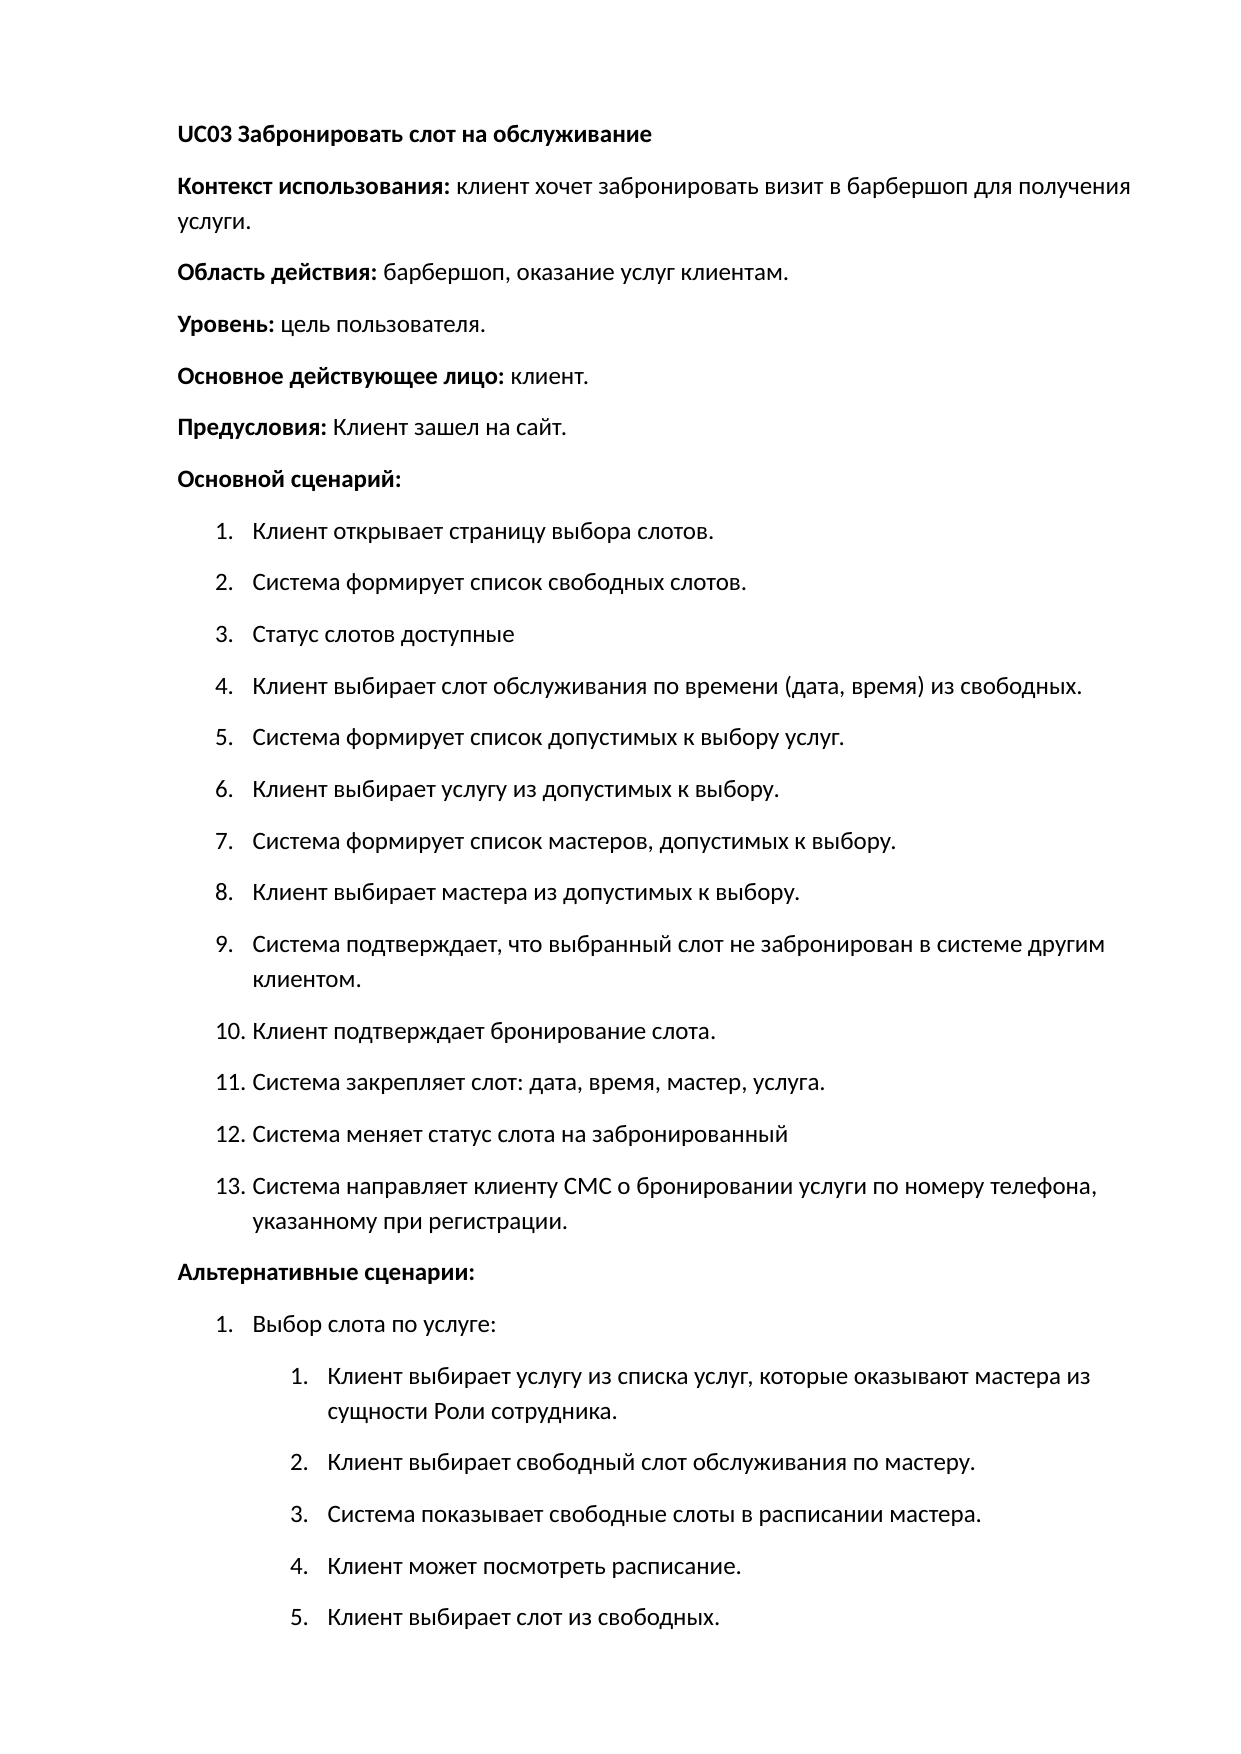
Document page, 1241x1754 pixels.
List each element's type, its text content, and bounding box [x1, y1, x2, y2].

list Система закрепляет слот: дата, время, мастер, услуга. [215, 1066, 1152, 1097]
list Статус слотов доступные [215, 618, 1152, 649]
text Область действия: барбершоп, оказание услуг клиентам. [177, 256, 1152, 287]
list Клиент выбирает слот обслуживания по времени (дата, время) из свободных. [215, 670, 1152, 700]
list Система формирует список мастеров, допустимых к выбору. [215, 825, 1152, 855]
list Система показывает свободные слоты в расписании мастера. [290, 1498, 1152, 1529]
list Система подтверждает, что выбранный слот не забронирован в системе другим клиентом. [215, 928, 1152, 994]
text UC03 Забронировать слот на обслуживание [177, 118, 1152, 149]
text Предусловия: Клиент зашел на сайт. [177, 411, 1152, 442]
text Основной сценарий: [177, 463, 1152, 494]
text Альтернативные сценарии: [177, 1256, 1152, 1287]
list Выбор слота по услуге: [215, 1308, 1152, 1339]
list Клиент подтверждает бронирование слота. [215, 1015, 1152, 1045]
list Клиент выбирает услугу из списка услуг, которые оказывают мастера из сущности Роли сотрудника. [290, 1360, 1152, 1425]
text Контекст использования: клиент хочет забронировать визит в барбершоп для получения услуги. [177, 170, 1152, 235]
list Система меняет статус слота на забронированный [215, 1118, 1152, 1149]
list Система формирует список допустимых к выбору услуг. [215, 721, 1152, 752]
list Клиент может посмотреть расписание. [290, 1550, 1152, 1580]
text Уровень: цель пользователя. [177, 308, 1152, 339]
list Клиент выбирает слот из свободных. [290, 1601, 1152, 1632]
list Система формирует список свободных слотов. [215, 566, 1152, 597]
list Клиент выбирает мастера из допустимых к выбору. [215, 876, 1152, 907]
list Система направляет клиенту СМС о бронировании услуги по номеру телефона, указанному при регистрации. [215, 1170, 1152, 1235]
text Основное действующее лицо: клиент. [177, 360, 1152, 390]
list Клиент открывает страницу выбора слотов. [215, 515, 1152, 545]
list Клиент выбирает услугу из допустимых к выбору. [215, 773, 1152, 804]
list Клиент выбирает свободный слот обслуживания по мастеру. [290, 1446, 1152, 1477]
